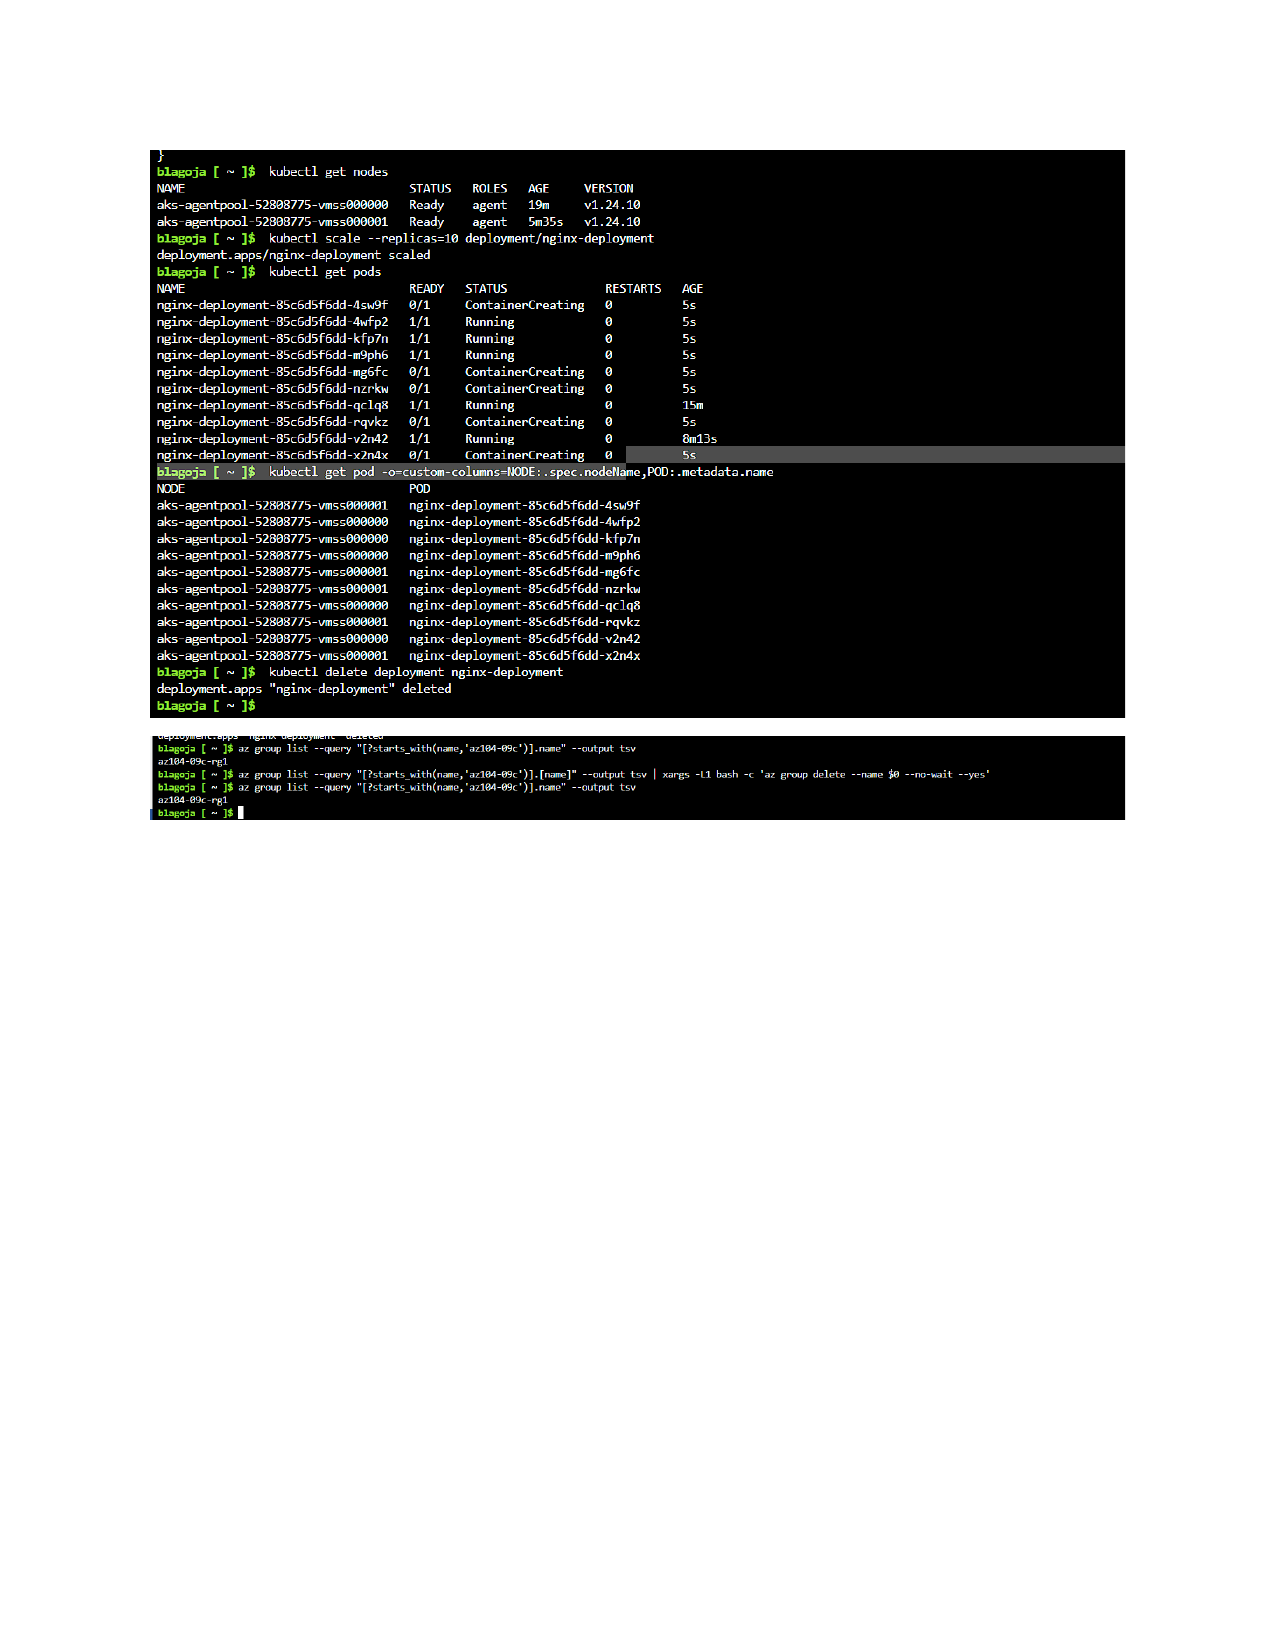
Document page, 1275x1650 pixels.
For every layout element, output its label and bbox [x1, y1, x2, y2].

picture [150, 736, 1125, 820]
picture [150, 150, 1125, 718]
